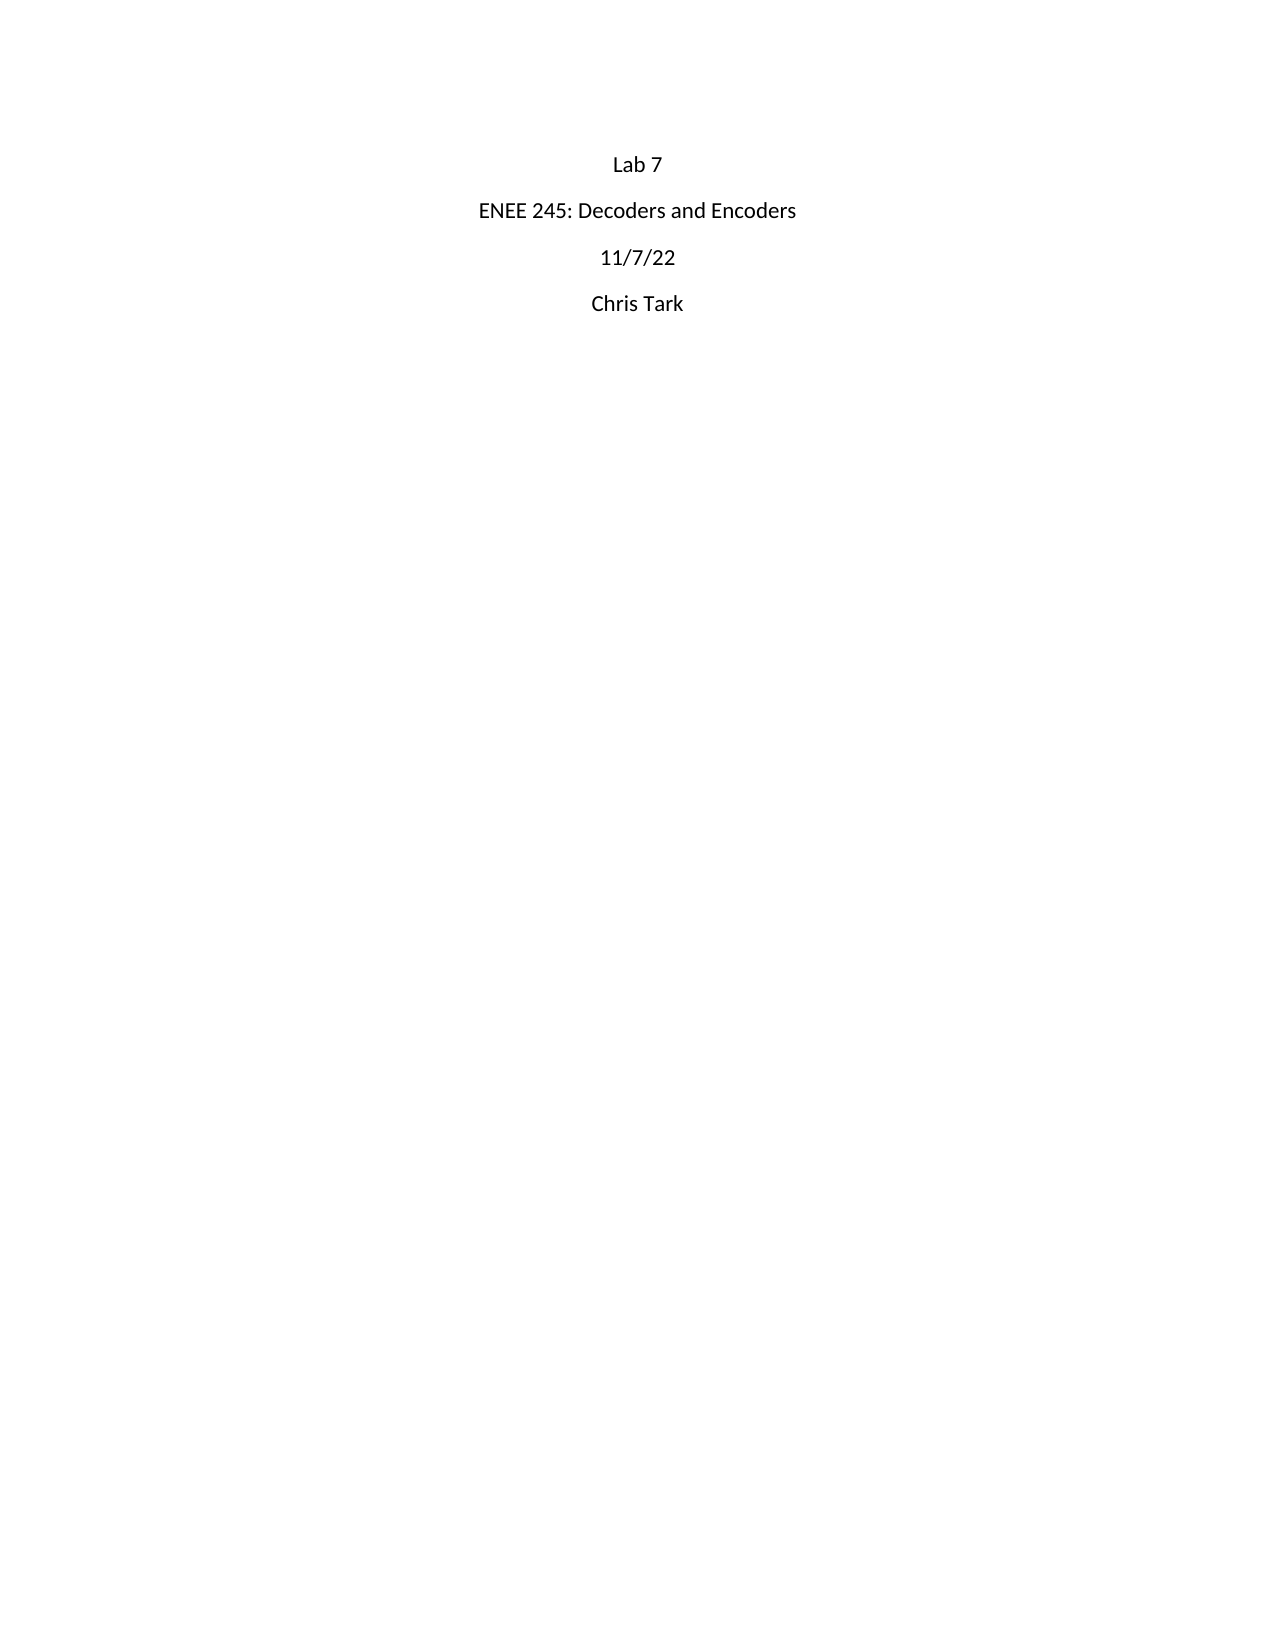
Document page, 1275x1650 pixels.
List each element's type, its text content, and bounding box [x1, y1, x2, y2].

text Chris Tark [150, 289, 1125, 317]
text 11/7/22 [150, 243, 1125, 271]
text ENEE 245: Decoders and Encoders [150, 196, 1125, 224]
text Lab 7 [150, 150, 1125, 178]
